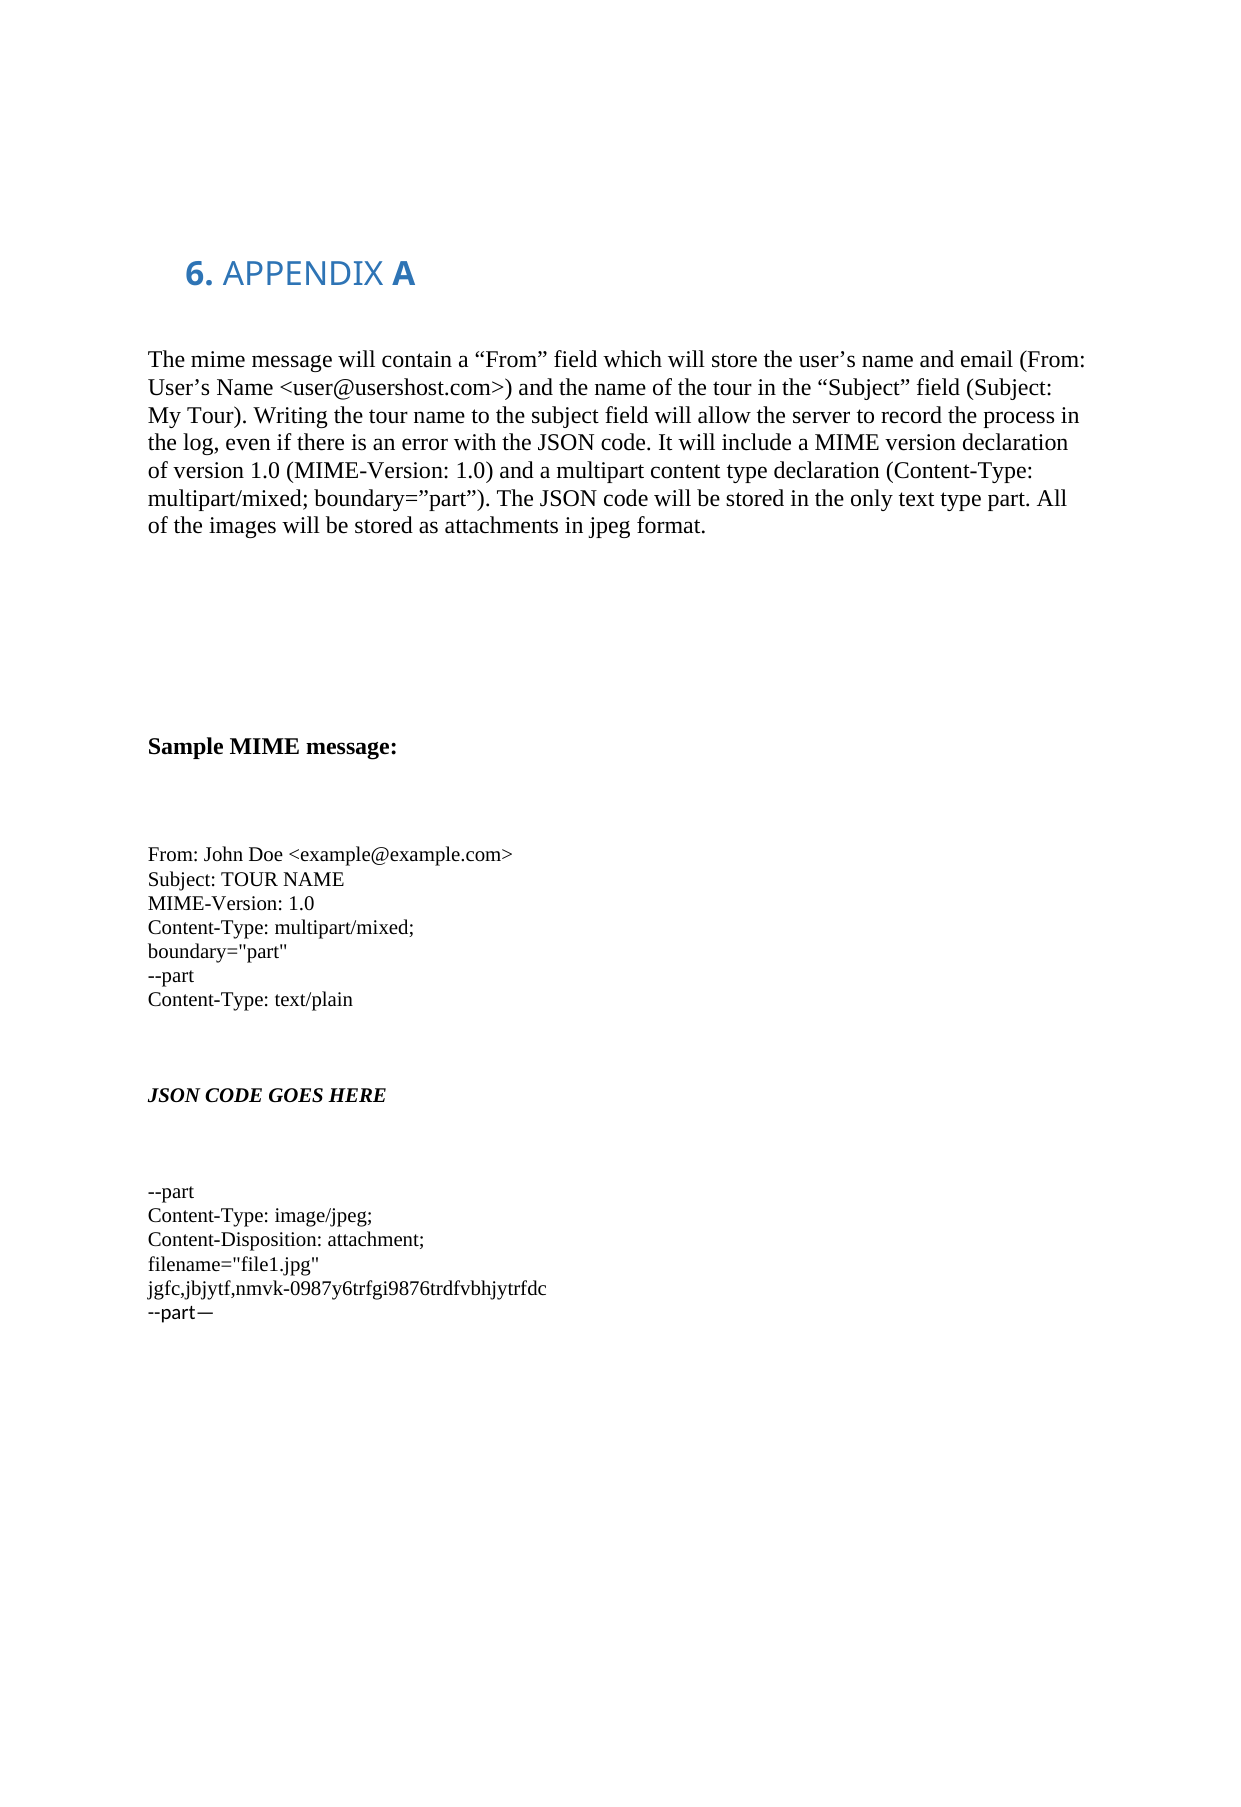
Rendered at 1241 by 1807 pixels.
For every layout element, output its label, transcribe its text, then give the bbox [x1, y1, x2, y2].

text JSON CODE GOES HERE [148, 1083, 1093, 1107]
text filename="file1.jpg" [148, 1251, 1093, 1276]
text From: John Doe <example@example.com> [148, 842, 1093, 866]
text boundary="part" [148, 939, 1093, 963]
text Subject: TOUR NAME [148, 866, 1093, 891]
text Content-Disposition: attachment; [148, 1227, 1093, 1251]
text --part [148, 963, 1093, 987]
text --part— [148, 1299, 1093, 1325]
subtitle APPENDIX A [185, 250, 1093, 295]
text Content-Type: multipart/mixed; [148, 914, 1093, 939]
text The mime message will contain a “From” field which will store the user’s name and email (From: User’s Name <user@usershost.com>) and the name of the tour in the “Subject” field (Subject: My Tour). Writing the tour name to the subject field will allow the server to record the process in the log, even if there is an error with the JSON code. It will include a MIME version declaration of version 1.0 (MIME-Version: 1.0) and a multipart content type declaration (Content-Type: multipart/mixed; boundary=”part”). The JSON code will be stored in the only text type part. All of the images will be stored as attachments in jpeg format. [148, 346, 1093, 539]
text MIME-Version: 1.0 [148, 891, 1093, 914]
text --part [148, 1179, 1093, 1203]
text Content-Type: text/plain [148, 987, 1093, 1011]
text jgfc,jbjytf,nmvk-0987y6trfgi9876trdfvbhjytrfdc [148, 1276, 1093, 1299]
text Content-Type: image/jpeg; [148, 1203, 1093, 1227]
text Sample MIME message: [148, 732, 1093, 759]
